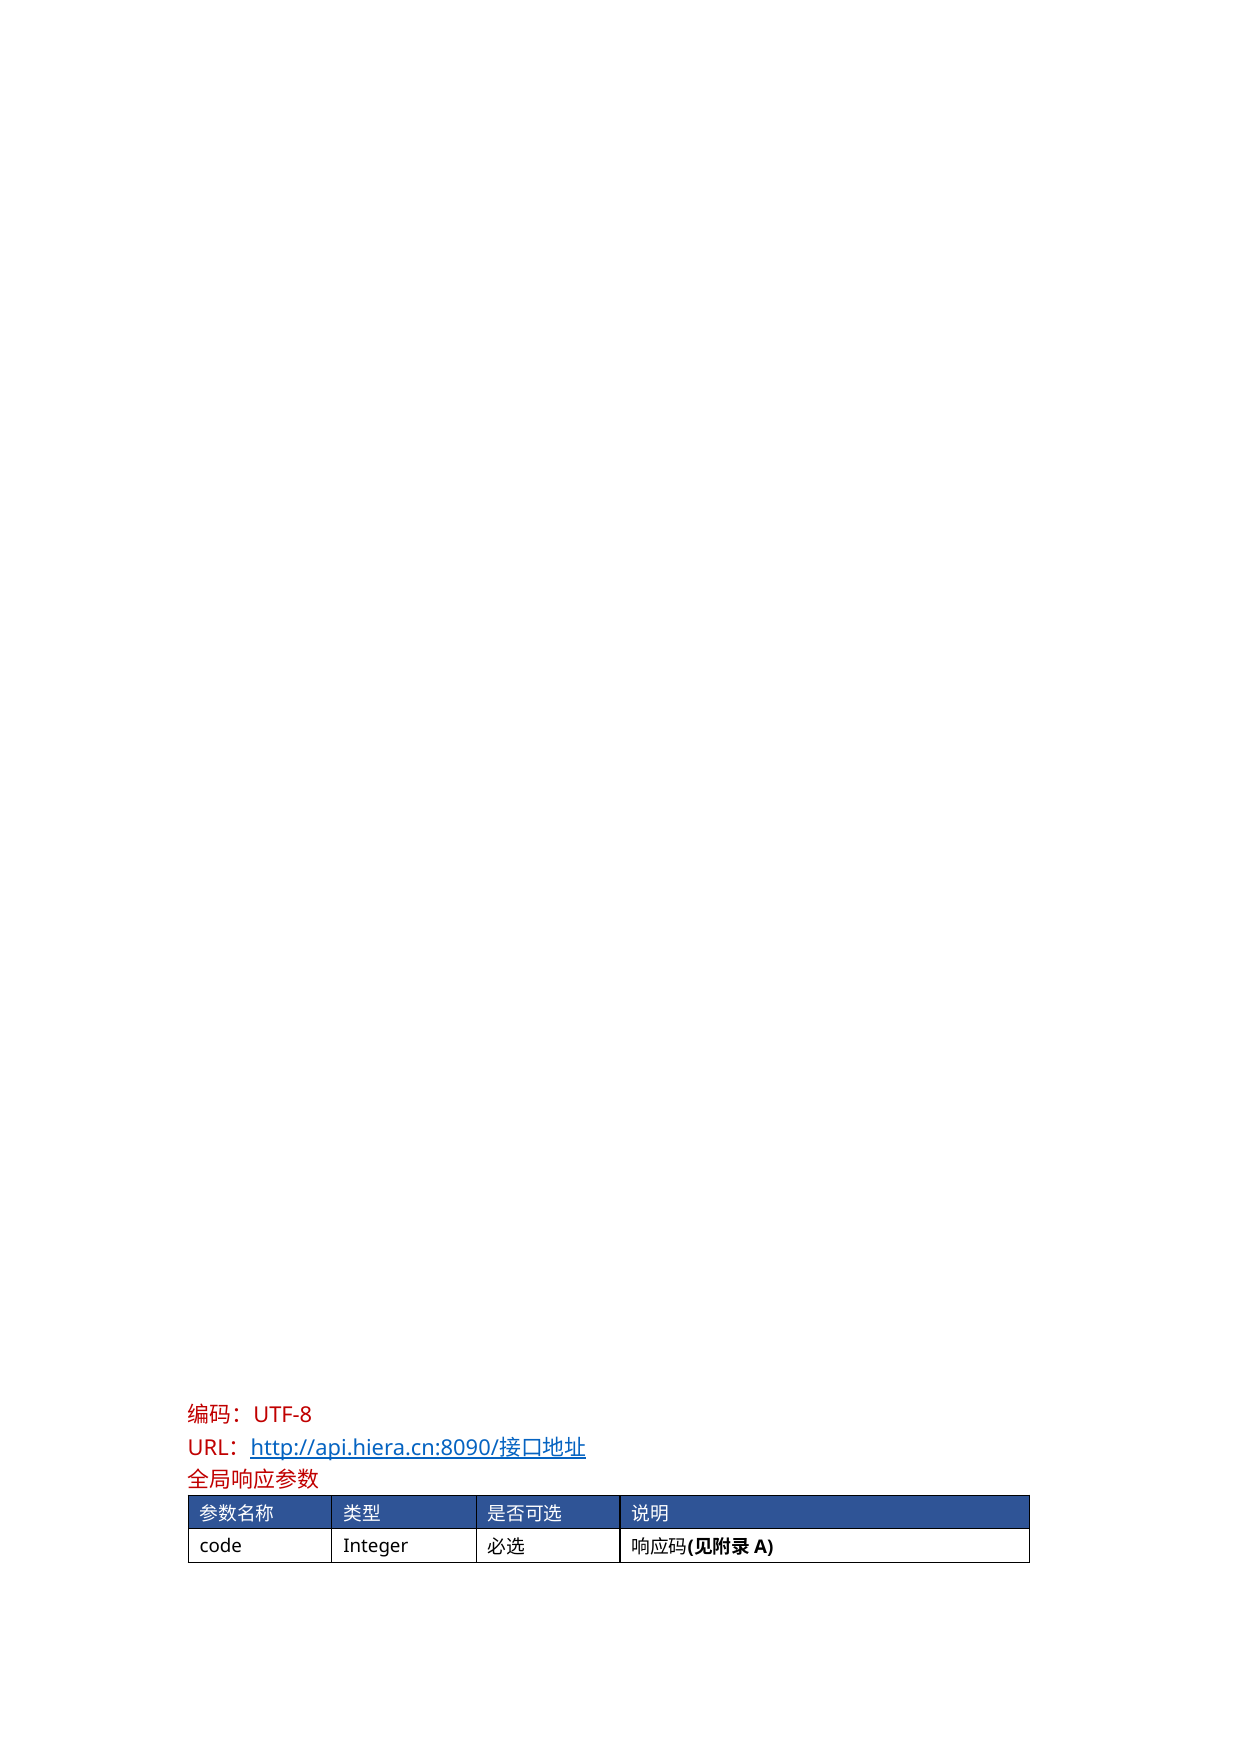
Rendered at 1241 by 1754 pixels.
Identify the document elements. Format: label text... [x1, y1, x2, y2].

table_cell 响应码(见附录A) [621, 1529, 1029, 1562]
table_header 说明 [621, 1496, 1029, 1528]
text URL：http://api.hiera.cn:8090/接口地址 [187, 1429, 1053, 1462]
table_cell 必选 [477, 1529, 619, 1562]
table_cell code [189, 1529, 331, 1562]
text 编码：UTF-8 [187, 1397, 1053, 1429]
text 全局响应参数 [187, 1462, 1053, 1494]
table_header 是否可选 [477, 1496, 619, 1528]
table_header 类型 [332, 1496, 476, 1528]
table_header 参数名称 [189, 1496, 331, 1528]
table_cell Integer [332, 1529, 476, 1562]
